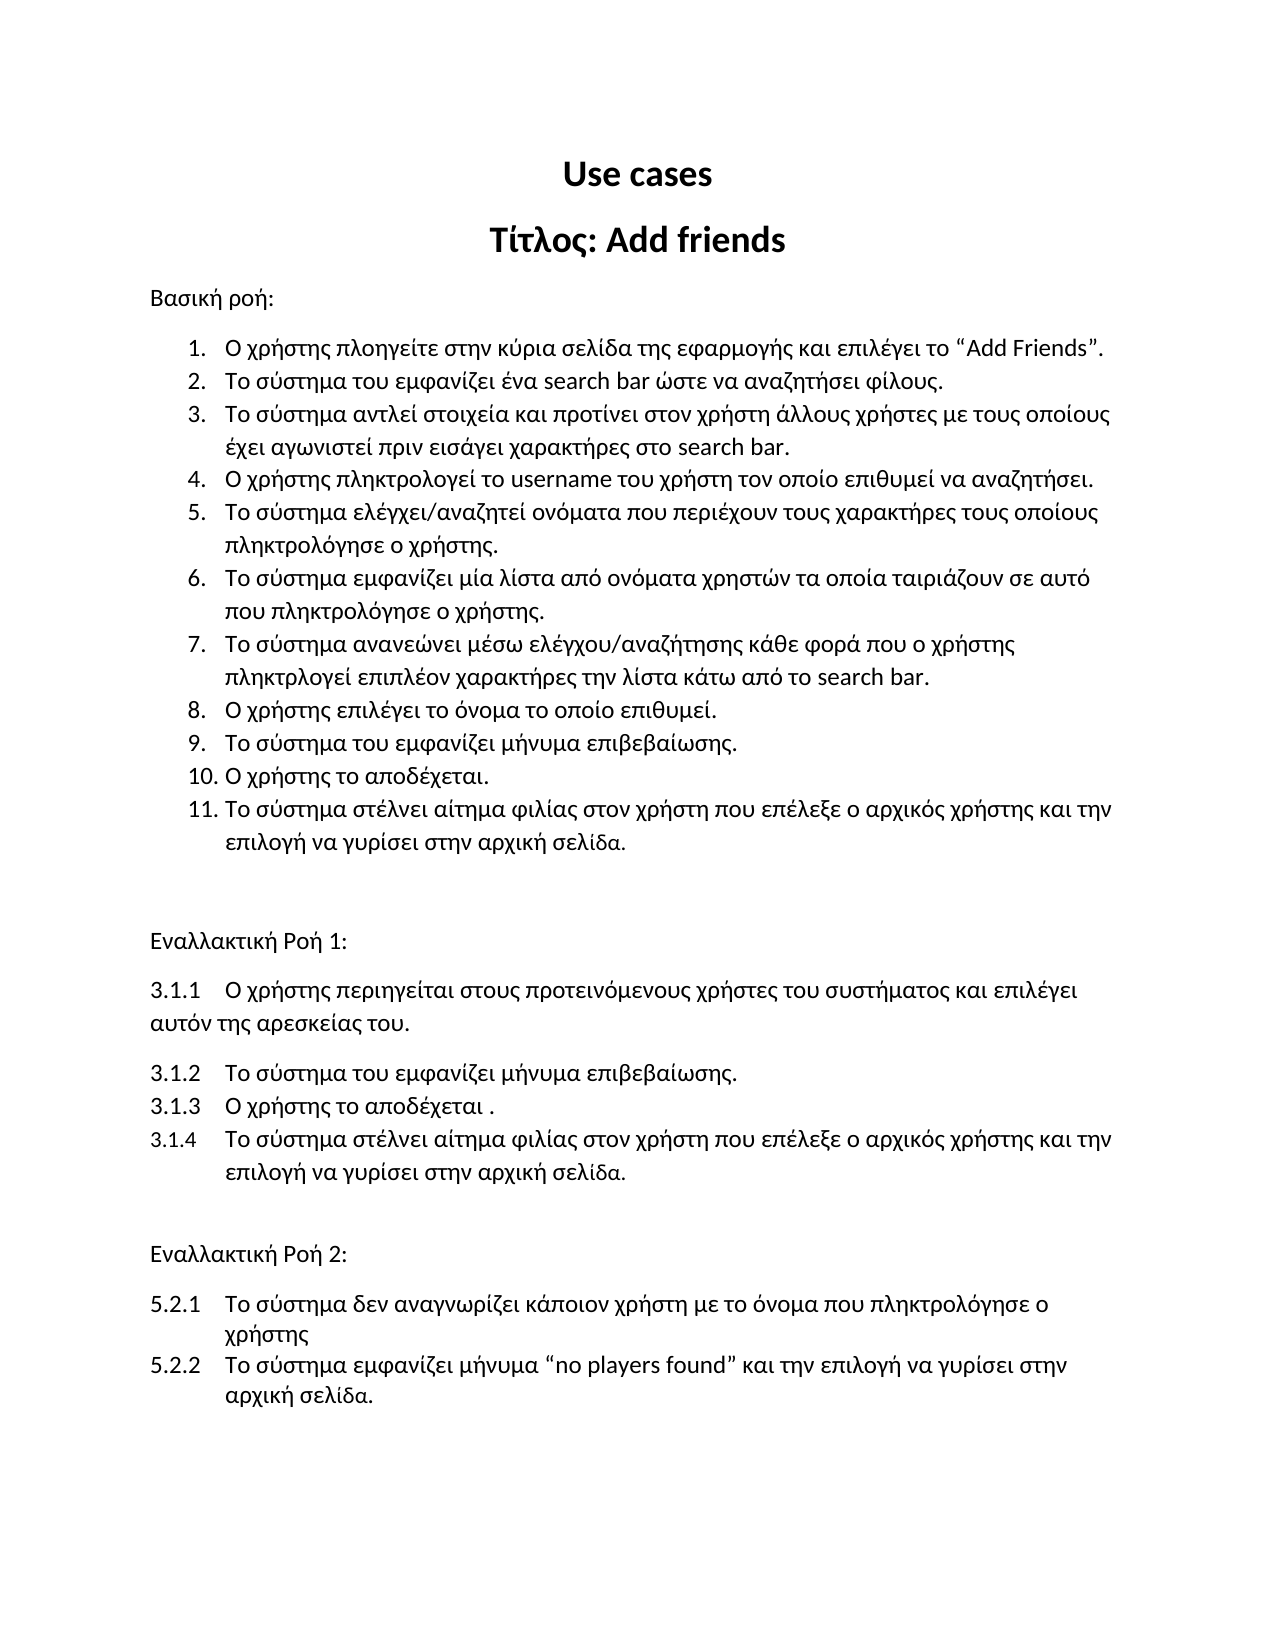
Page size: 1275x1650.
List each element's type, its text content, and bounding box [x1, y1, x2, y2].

text Εναλλακτική Ροή 1: [150, 925, 1125, 955]
list Ο χρήστης επιλέγει το όνομα το οποίο επιθυμεί. [187, 694, 1125, 724]
list Το σύστημα ελέγχει/αναζητεί ονόματα που περιέχουν τους χαρακτήρες τους οποίους πληκτρολόγησε ο χρήστης. [187, 496, 1125, 560]
text Βασική ροή: [150, 282, 1125, 313]
list Το σύστημα του εμφανίζει μήνυμα επιβεβαίωσης. [150, 1057, 1125, 1087]
list Το σύστημα εμφανίζει μήνυμα “no players found” και την επιλογή να γυρίσει στην αρχική σελίδα. [150, 1349, 1125, 1410]
list Το σύστημα στέλνει αίτημα φιλίας στον χρήστη που επέλεξε ο αρχικός χρήστης και την επιλογή να γυρίσει στην αρχική σελίδα. [187, 793, 1125, 856]
list Ο χρήστης το αποδέχεται . [150, 1090, 1125, 1120]
list Το σύστημα ανανεώνει μέσω ελέγχου/αναζήτησης κάθε φορά που ο χρήστης πληκτρλογεί επιπλέον χαρακτήρες την λίστα κάτω από το search bar. [187, 628, 1125, 692]
list Το σύστημα δεν αναγνωρίζει κάποιον χρήστη με το όνομα που πληκτρολόγησε ο χρήστης [150, 1288, 1125, 1349]
text Use cases [150, 150, 1125, 196]
list Το σύστημα εμφανίζει μία λίστα από ονόματα χρηστών τα οποία ταιριάζουν σε αυτό που πληκτρολόγησε ο χρήστης. [187, 562, 1125, 626]
list Ο χρήστης πληκτρολογεί το username του χρήστη τον οποίο επιθυμεί να αναζητήσει. [187, 463, 1125, 494]
text 3.1.1 Ο χρήστης περιηγείται στους προτεινόμενους χρήστες του συστήματος και επιλέγει αυτόν της αρεσκείας του. [150, 974, 1125, 1038]
list Το σύστημα του εμφανίζει μήνυμα επιβεβαίωσης. [187, 727, 1125, 757]
text Εναλλακτική Ροή 2: [150, 1238, 1125, 1269]
list Το σύστημα του εμφανίζει ένα search bar ώστε να αναζητήσει φίλους. [187, 365, 1125, 395]
list Ο χρήστης πλοηγείτε στην κύρια σελίδα της εφαρμογής και επιλέγει το “Add Friends”. [187, 332, 1125, 362]
list Ο χρήστης το αποδέχεται. [187, 760, 1125, 790]
text Τίτλος: Add friends [150, 216, 1125, 262]
list Το σύστημα αντλεί στοιχεία και προτίνει στον χρήστη άλλους χρήστες με τους οποίους έχει αγωνιστεί πριν εισάγει χαρακτήρες στο search bar. [187, 398, 1125, 461]
list Το σύστημα στέλνει αίτημα φιλίας στον χρήστη που επέλεξε ο αρχικός χρήστης και την επιλογή να γυρίσει στην αρχική σελίδα. [150, 1123, 1125, 1186]
